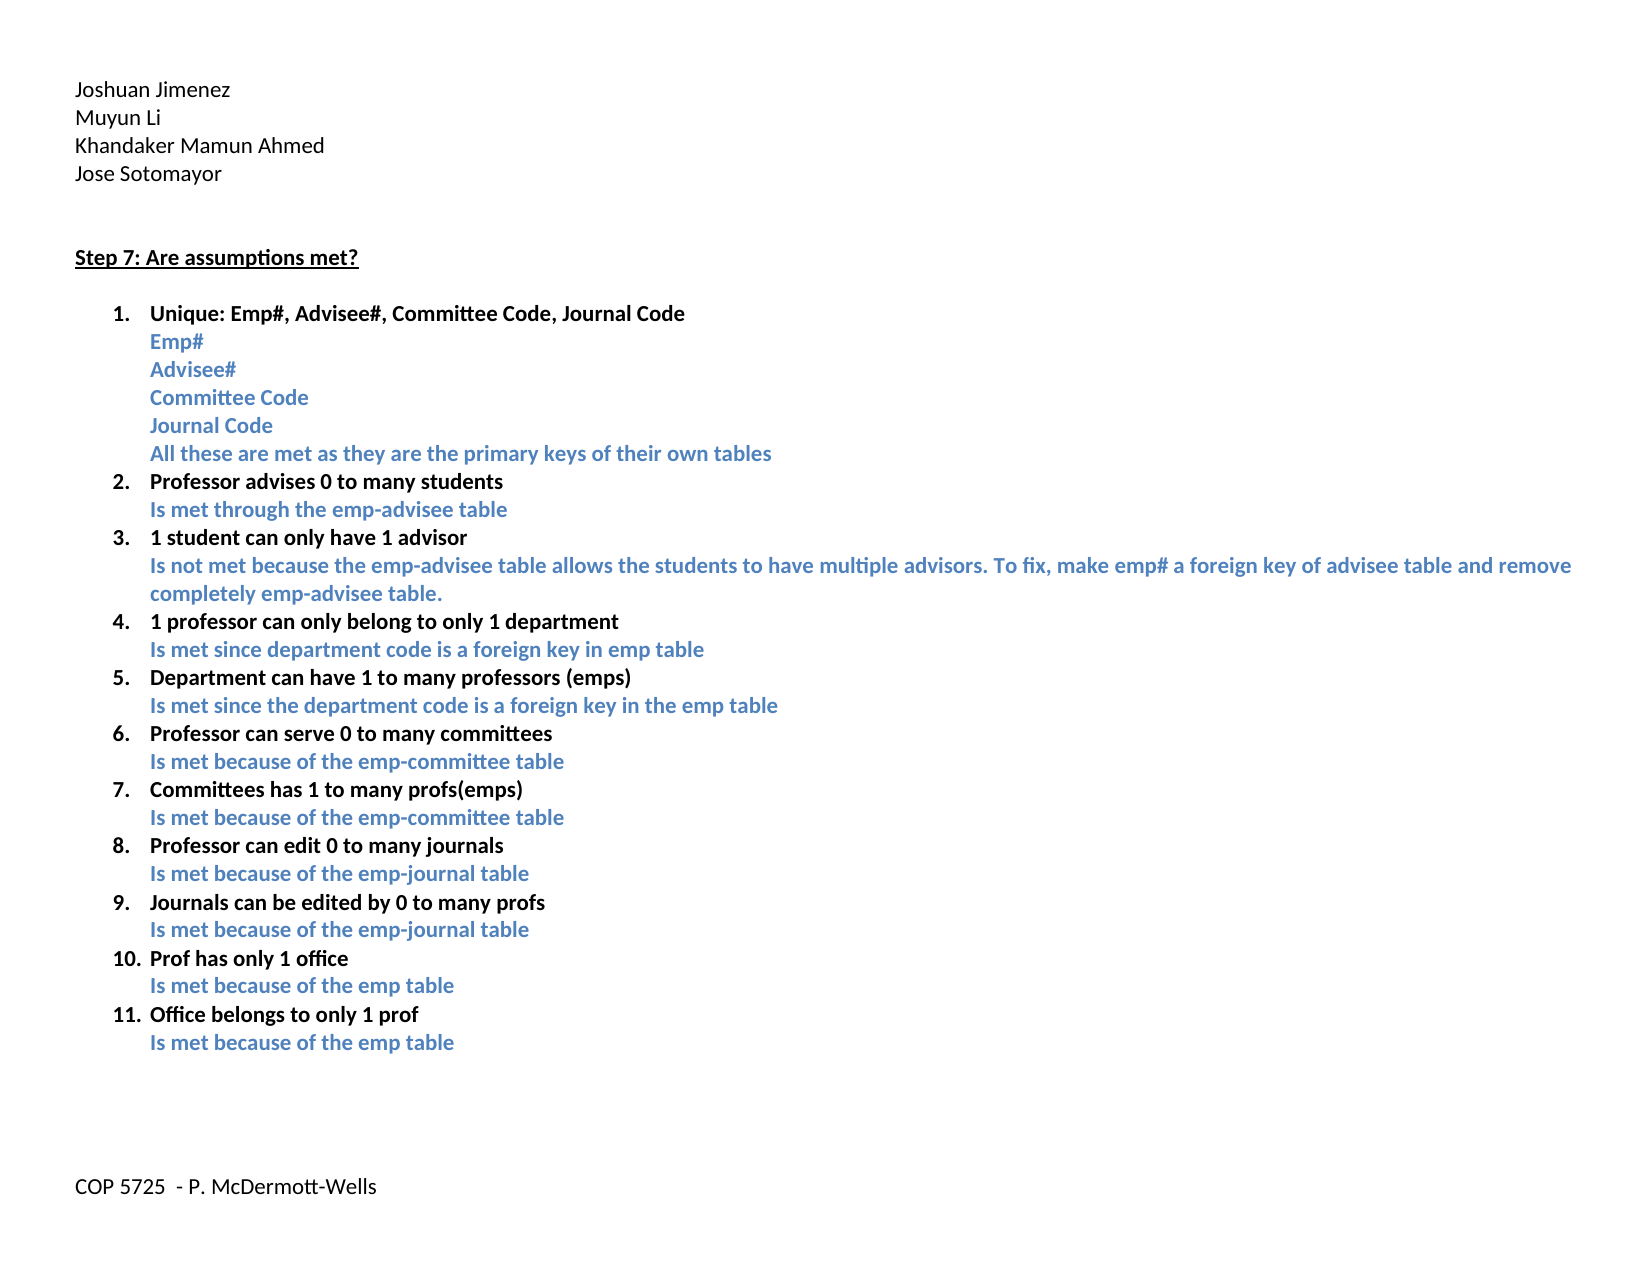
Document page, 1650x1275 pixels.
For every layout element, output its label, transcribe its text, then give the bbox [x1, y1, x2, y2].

list Prof has only 1 office [112, 944, 1575, 972]
list Journals can be edited by 0 to many profs [112, 888, 1575, 916]
text Is met because of the emp-journal table [150, 916, 1575, 944]
text Advisee# [150, 355, 1575, 383]
list Unique: Emp#, Advisee#, Committee Code, Journal Code [112, 299, 1575, 327]
text Is met because of the emp-committee table [150, 747, 1575, 776]
text Is not met because the emp-advisee table allows the students to have multiple advisors. To fix, make emp# a foreign key of advisee table and remove completely emp-advisee table. [150, 551, 1575, 607]
text Step 7: Are assumptions met? [75, 243, 1575, 271]
text Journal Code [150, 411, 1575, 439]
list Committees has 1 to many profs(emps) [112, 776, 1575, 803]
text Is met through the emp-advisee table [150, 495, 1575, 523]
text Is met since the department code is a foreign key in the emp table [150, 691, 1575, 719]
text Committee Code [150, 383, 1575, 411]
text Is met because of the emp-journal table [150, 859, 1575, 888]
list Professor can edit 0 to many journals [112, 832, 1575, 859]
list Department can have 1 to many professors (emps) [112, 663, 1575, 691]
text Is met because of the emp-committee table [150, 803, 1575, 832]
text Emp# [150, 327, 1575, 355]
text Is met because of the emp table [150, 1028, 1575, 1056]
text All these are met as they are the primary keys of their own tables [150, 439, 1575, 467]
list Professor advises 0 to many students [112, 467, 1575, 495]
list 1 student can only have 1 advisor [112, 523, 1575, 551]
list 1 professor can only belong to only 1 department [112, 607, 1575, 635]
list Professor can serve 0 to many committees [112, 719, 1575, 747]
list Office belongs to only 1 prof [112, 1000, 1575, 1028]
text Is met since department code is a foreign key in emp table [150, 635, 1575, 663]
text Is met because of the emp table [150, 972, 1575, 1000]
